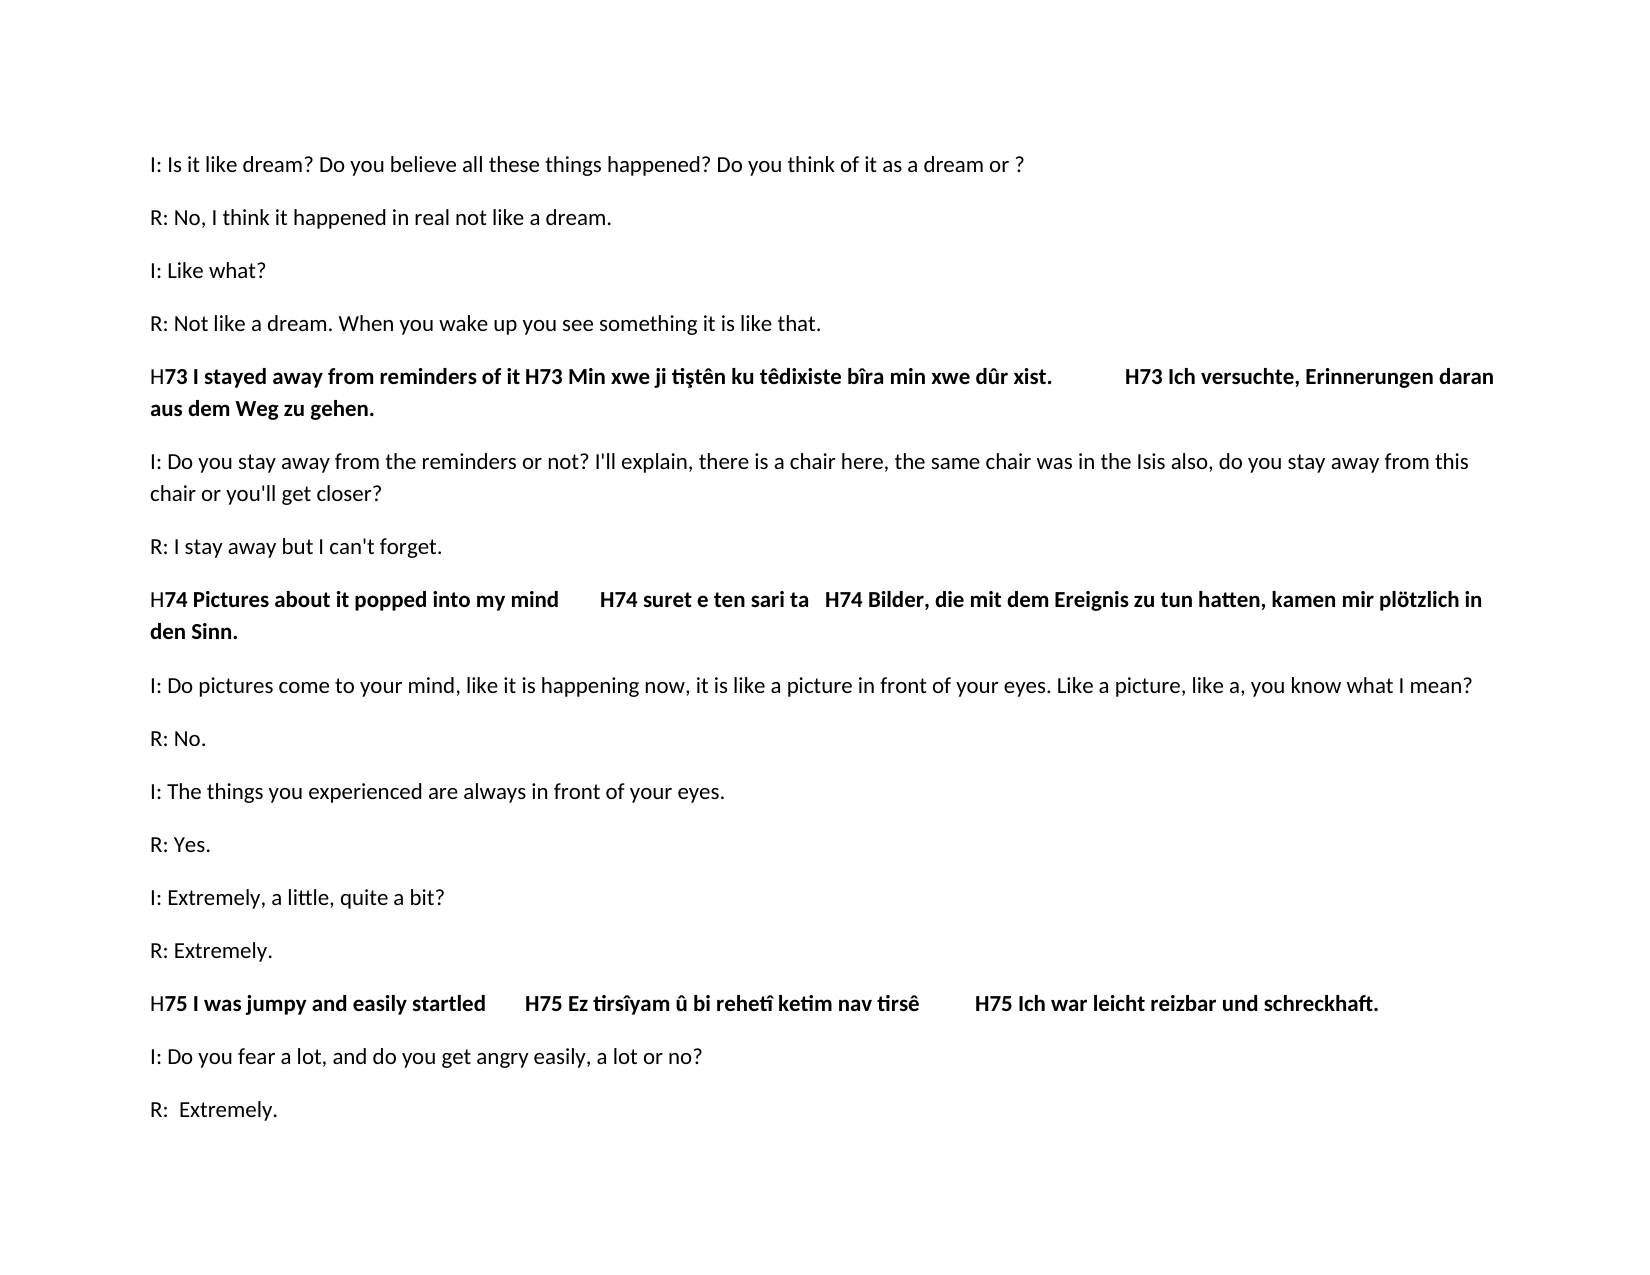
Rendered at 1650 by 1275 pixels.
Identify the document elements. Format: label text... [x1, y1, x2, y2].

text I: Like what? [150, 256, 1500, 284]
text I: Do you stay away from the reminders or not? I'll explain, there is a chair here, the same chair was in the Isis also, do you stay away from this chair or you'll get closer? [150, 447, 1500, 507]
text I: Do you fear a lot, and do you get angry easily, a lot or no? [150, 1042, 1500, 1070]
text R: No, I think it happened in real not like a dream. [150, 203, 1500, 231]
text H73 I stayed away from reminders of it H73 Min xwe ji tiştên ku têdixiste bîra min xwe dûr xist. H73 Ich versuchte, Erinnerungen daran aus dem Weg zu gehen. [150, 362, 1500, 422]
text R: Yes. [150, 830, 1500, 858]
text R: Not like a dream. When you wake up you see something it is like that. [150, 309, 1500, 337]
text R: I stay away but I can't forget. [150, 532, 1500, 561]
text I: Extremely, a little, quite a bit? [150, 883, 1500, 911]
text H75 I was jumpy and easily startled H75 Ez tirsîyam û bi rehetî ketim nav tirsê H75 Ich war leicht reizbar und schreckhaft. [150, 989, 1500, 1017]
text I: The things you experienced are always in front of your eyes. [150, 777, 1500, 805]
text I: Do pictures come to your mind, like it is happening now, it is like a picture in front of your eyes. Like a picture, like a, you know what I mean? [150, 671, 1500, 699]
text R: No. [150, 724, 1500, 752]
text R: Extremely. [150, 1095, 1500, 1123]
text I: Is it like dream? Do you believe all these things happened? Do you think of it as a dream or ? [150, 150, 1500, 178]
text R: Extremely. [150, 936, 1500, 964]
text H74 Pictures about it popped into my mind H74 suret e ten sari ta H74 Bilder, die mit dem Ereignis zu tun hatten, kamen mir plötzlich in den Sinn. [150, 586, 1500, 646]
